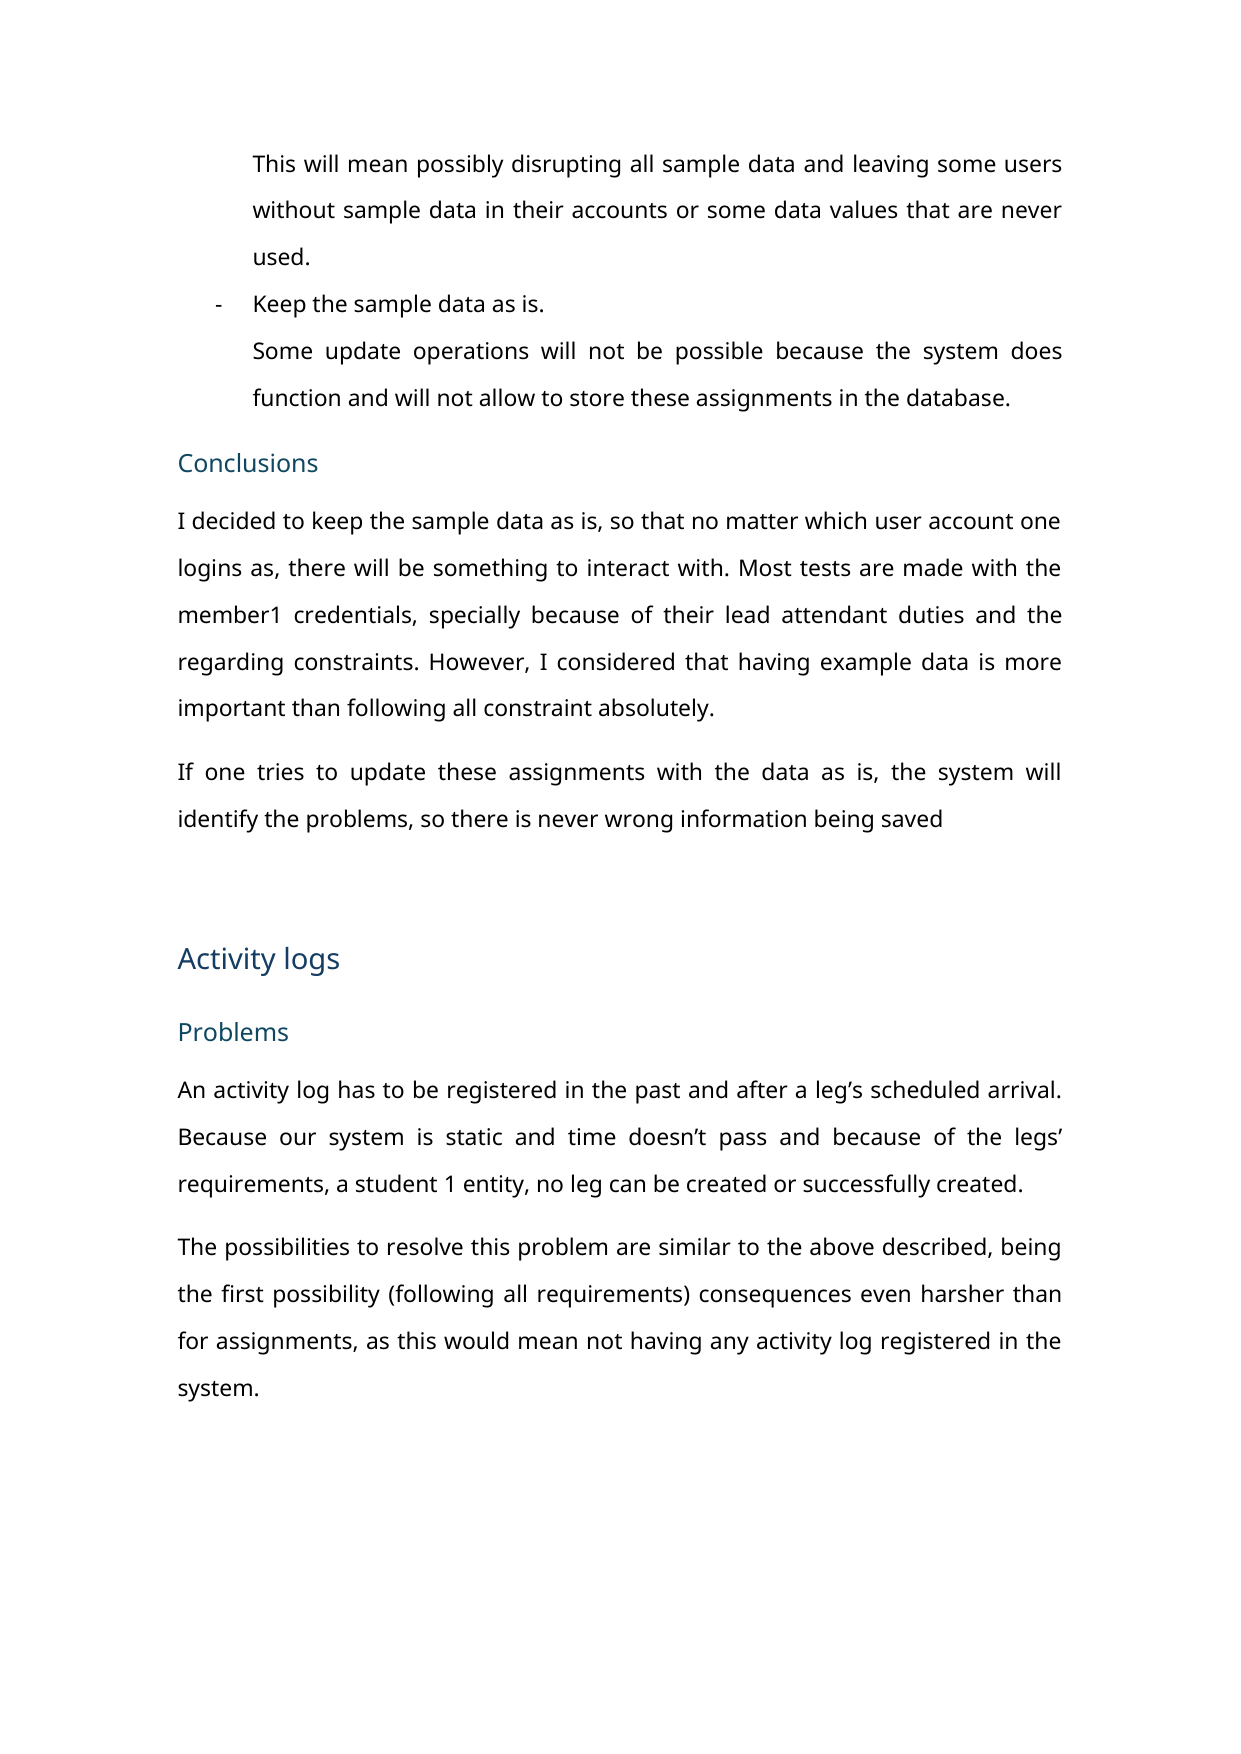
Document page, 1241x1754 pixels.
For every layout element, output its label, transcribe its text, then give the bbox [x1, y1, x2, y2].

subtitle Activity logs [177, 938, 1063, 978]
list Keep the sample data as is. [215, 288, 1063, 319]
text The possibilities to resolve this problem are similar to the above described, being the first possibility (following all requirements) consequences even harsher than for assignments, as this would mean not having any activity log registered in the system. [177, 1231, 1063, 1403]
list Some update operations will not be possible because the system does function and will not allow to store these assignments in the database. [252, 335, 1063, 413]
text I decided to keep the sample data as is, so that no matter which user account one logins as, there will be something to interact with. Most tests are made with the member1 credentials, specially because of their lead attendant duties and the regarding constraints. However, I considered that having example data is more important than following all constraint absolutely. [177, 505, 1063, 724]
text An activity log has to be registered in the past and after a leg’s scheduled arrival. Because our system is static and time doesn’t pass and because of the legs’ requirements, a student 1 entity, no leg can be created or successfully created. [177, 1074, 1063, 1199]
subtitle Problems [177, 1014, 1063, 1048]
list This will mean possibly disrupting all sample data and leaving some users without sample data in their accounts or some data values that are never used. [252, 148, 1063, 273]
text If one tries to update these assignments with the data as is, the system will identify the problems, so there is never wrong information being saved [177, 756, 1063, 834]
subtitle Conclusions [177, 446, 1063, 479]
